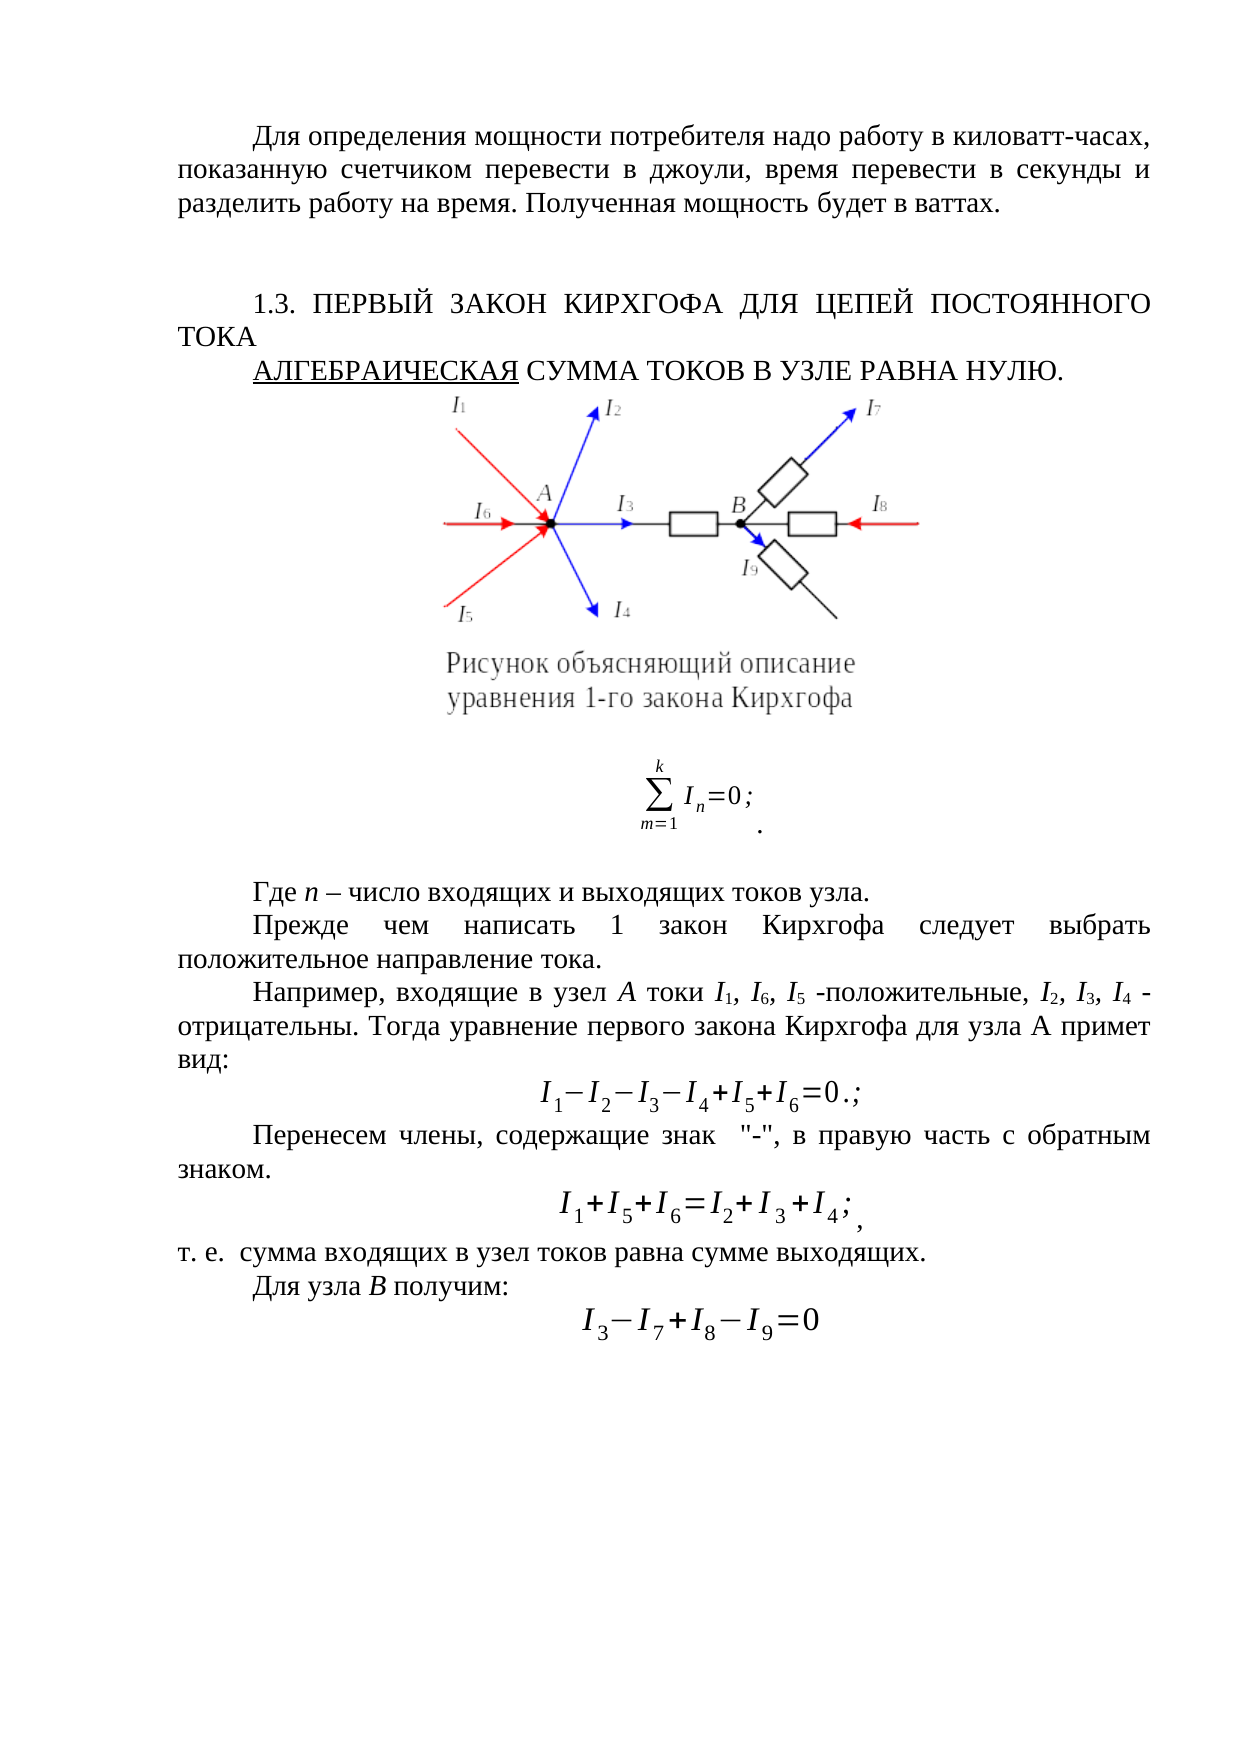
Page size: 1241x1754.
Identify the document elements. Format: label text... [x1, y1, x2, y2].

text 1.3. ПЕРВЫЙ ЗАКОН КИРХГОФА ДЛЯ ЦЕПЕЙ ПОСТОЯННОГО ТОКА [177, 286, 1152, 353]
text , [177, 1184, 1152, 1234]
text т. е. сумма входящих в узел токов равна сумме выходящих. [177, 1234, 1152, 1268]
text Где n – число входящих и выходящих токов узла. [177, 874, 1152, 907]
text Перенесем члены, содержащие знак "-", в правую часть с обратным знаком. [177, 1117, 1152, 1184]
text Например, входящие в узел А токи I1, I6, I5 -положительные, I2, I3, I4 -отрицательны. Тогда уравнение первого закона Кирхгофа для узла А примет вид: [177, 974, 1152, 1075]
text Алгебраическая сумма токов в узле равна нулю. [177, 353, 1152, 386]
text Для определения мощности потребителя надо работу в киловатт-часах, показанную счетчиком перевести в джоули, время перевести в секунды и разделить работу на время. Полученная мощность будет в ваттах. [177, 118, 1152, 219]
text Прежде чем написать 1 закон Кирхгофа следует выбрать положительное направление тока. [177, 907, 1152, 974]
text Для узла В получим: [177, 1268, 1152, 1301]
text . [177, 757, 1152, 840]
